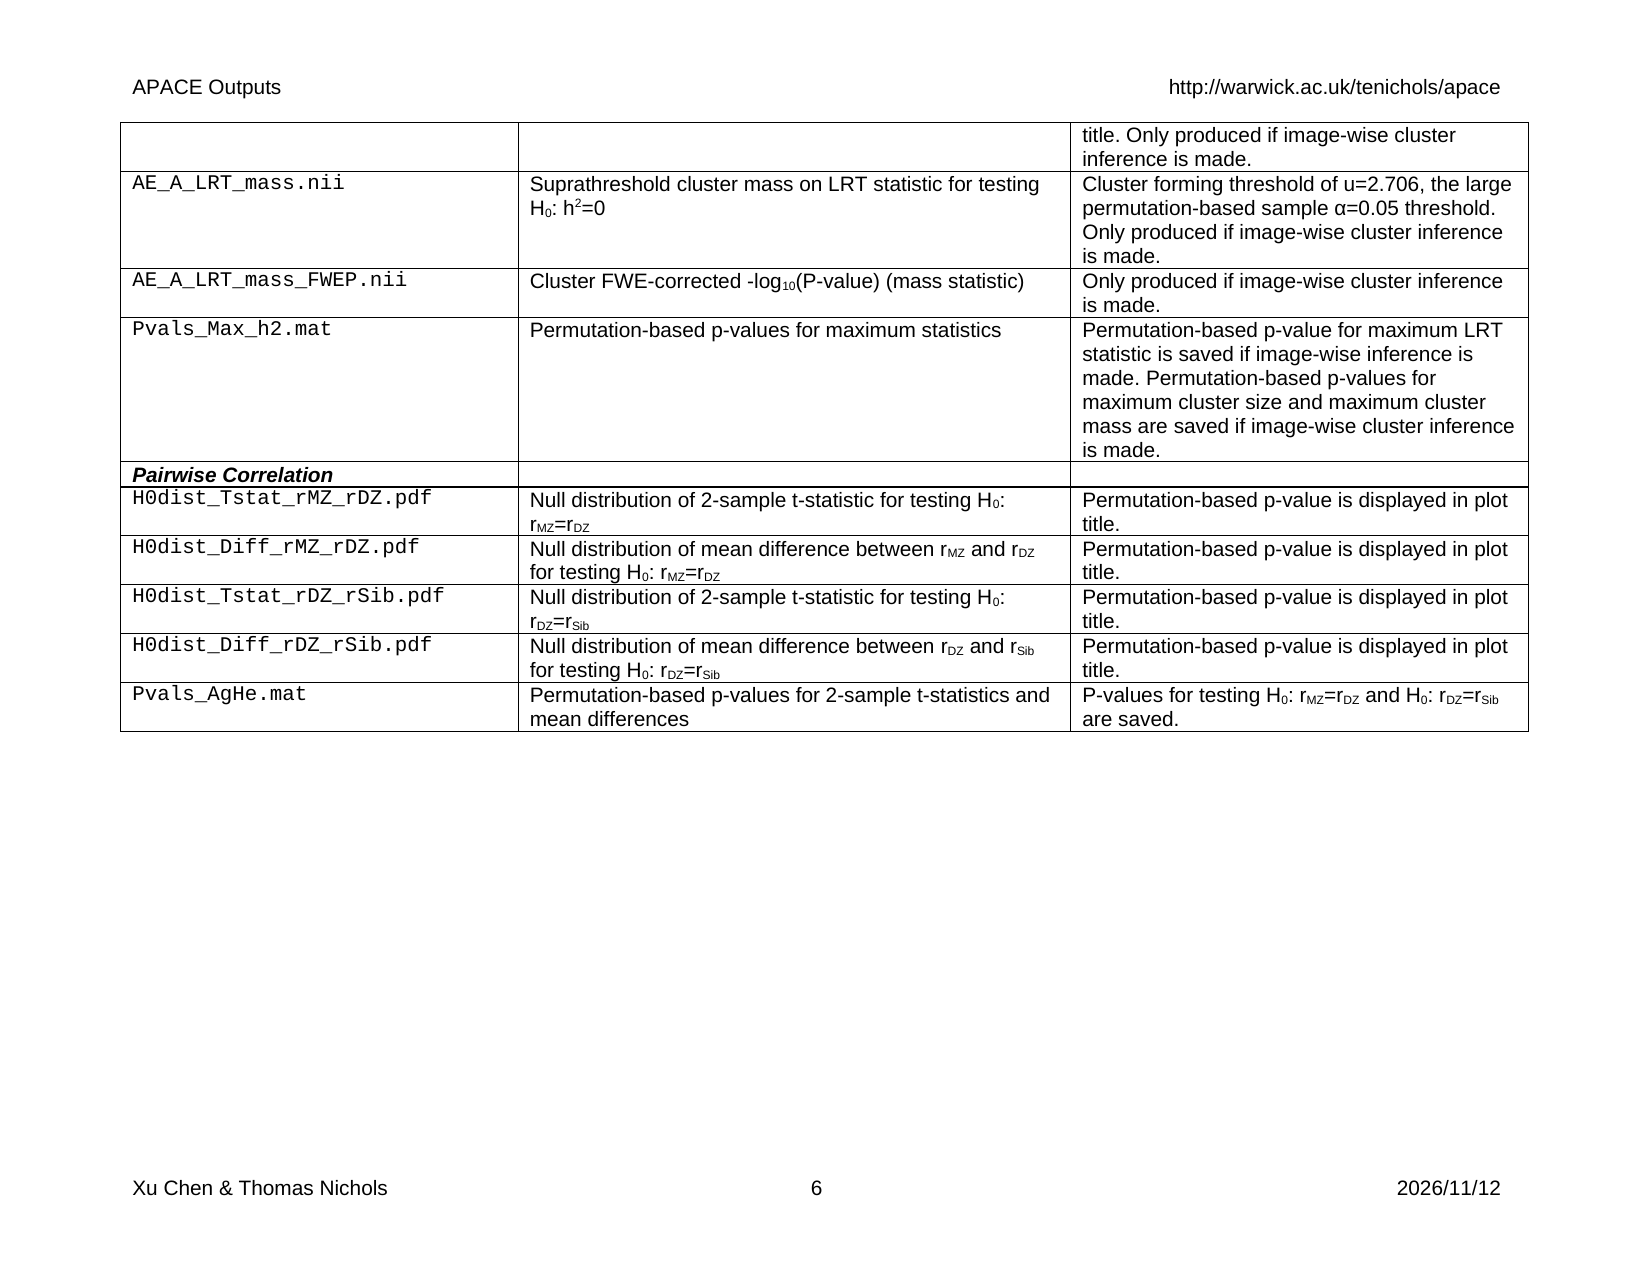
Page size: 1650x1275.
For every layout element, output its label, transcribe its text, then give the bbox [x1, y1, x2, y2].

table_cell Null distribution of mean difference between rDZ and rSib for testing H0: rDZ=rSib [519, 634, 1070, 682]
table_cell H0dist_Tstat_rMZ_rDZ.pdf [121, 488, 518, 535]
table_cell H0dist_Tstat_rDZ_rSib.pdf [121, 585, 518, 633]
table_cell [519, 123, 1070, 171]
table_cell Suprathreshold cluster mass on LRT statistic for testing H0: h2=0 [519, 172, 1070, 268]
table_cell P-values for testing H0: rMZ=rDZ and H0: rDZ=rSib are saved. [1071, 683, 1528, 731]
table_cell Permutation-based p-values for maximum statistics [519, 318, 1070, 461]
table_cell Permutation-based p-values for 2-sample t-statistics and mean differences [519, 683, 1070, 731]
table_cell Permutation-based p-value is displayed in plot title. [1071, 488, 1528, 535]
table_cell H0dist_Diff_rMZ_rDZ.pdf [121, 536, 518, 584]
table_cell Pvals_Max_h2.mat [121, 318, 518, 461]
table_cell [1071, 123, 1528, 171]
table_cell Pairwise Correlation [121, 462, 518, 486]
table_cell Permutation-based p-value is displayed in plot title. [1071, 585, 1528, 633]
table_cell Permutation-based p-value is displayed in plot title. [1071, 634, 1528, 682]
table_cell Null distribution of mean difference between rMZ and rDZ for testing H0: rMZ=rDZ [519, 536, 1070, 584]
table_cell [121, 123, 518, 171]
table_cell Null distribution of 2-sample t-statistic for testing H0: rMZ=rDZ [519, 488, 1070, 535]
table_cell Cluster forming threshold of u=2.706, the large permutation-based sample α=0.05 threshold. Only produced if image-wise cluster inference is made. [1071, 172, 1528, 268]
table_cell [519, 462, 1070, 486]
table_cell Null distribution of 2-sample t-statistic for testing H0: rDZ=rSib [519, 585, 1070, 633]
table_cell Permutation-based p-value is displayed in plot title. [1071, 536, 1528, 584]
table_cell AE_A_LRT_mass.nii [121, 172, 518, 268]
table_cell Permutation-based p-value for maximum LRT statistic is saved if image-wise inference is made. Permutation-based p-values for maximum cluster size and maximum cluster mass are saved if image-wise cluster inference is made. [1071, 318, 1528, 461]
table_cell Cluster FWE-corrected -log10(P-value) (mass statistic) [519, 269, 1070, 317]
table_cell AE_A_LRT_mass_FWEP.nii [121, 269, 518, 317]
table_cell [1071, 462, 1528, 486]
table_cell Only produced if image-wise cluster inference is made. [1071, 269, 1528, 317]
table_cell H0dist_Diff_rDZ_rSib.pdf [121, 634, 518, 682]
table_cell Pvals_AgHe.mat [121, 683, 518, 731]
